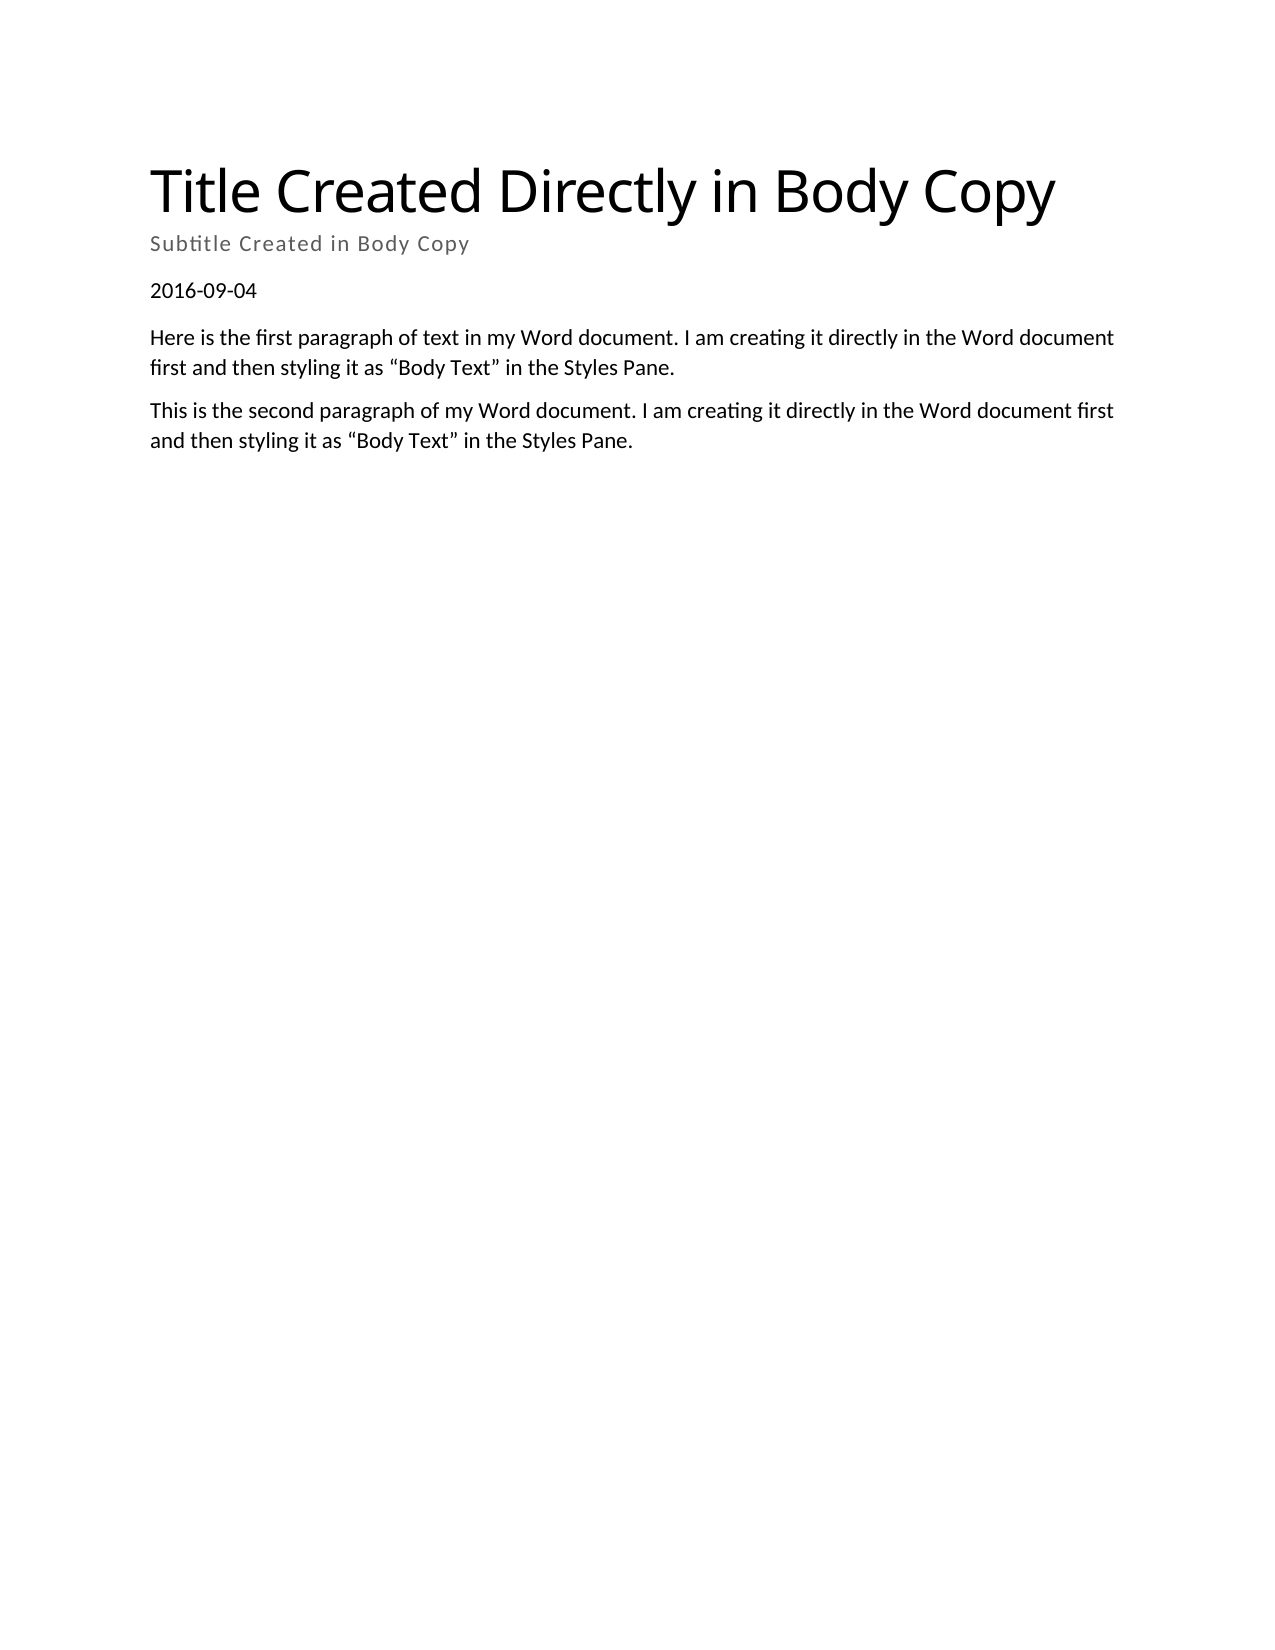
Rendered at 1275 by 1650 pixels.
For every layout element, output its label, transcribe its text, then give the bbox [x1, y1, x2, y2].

text Here is the first paragraph of text in my Word document. I am creating it directly in the Word document first and then styling it as “Body Text” in the Styles Pane. [150, 323, 1125, 381]
text 2016-09-04 [150, 276, 1125, 304]
title Title Created Directly in Body Copy [150, 150, 1125, 229]
text This is the second paragraph of my Word document. I am creating it directly in the Word document first and then styling it as “Body Text” in the Styles Pane. [150, 396, 1125, 454]
subtitle Subtitle Created in Body Copy [150, 229, 1125, 257]
